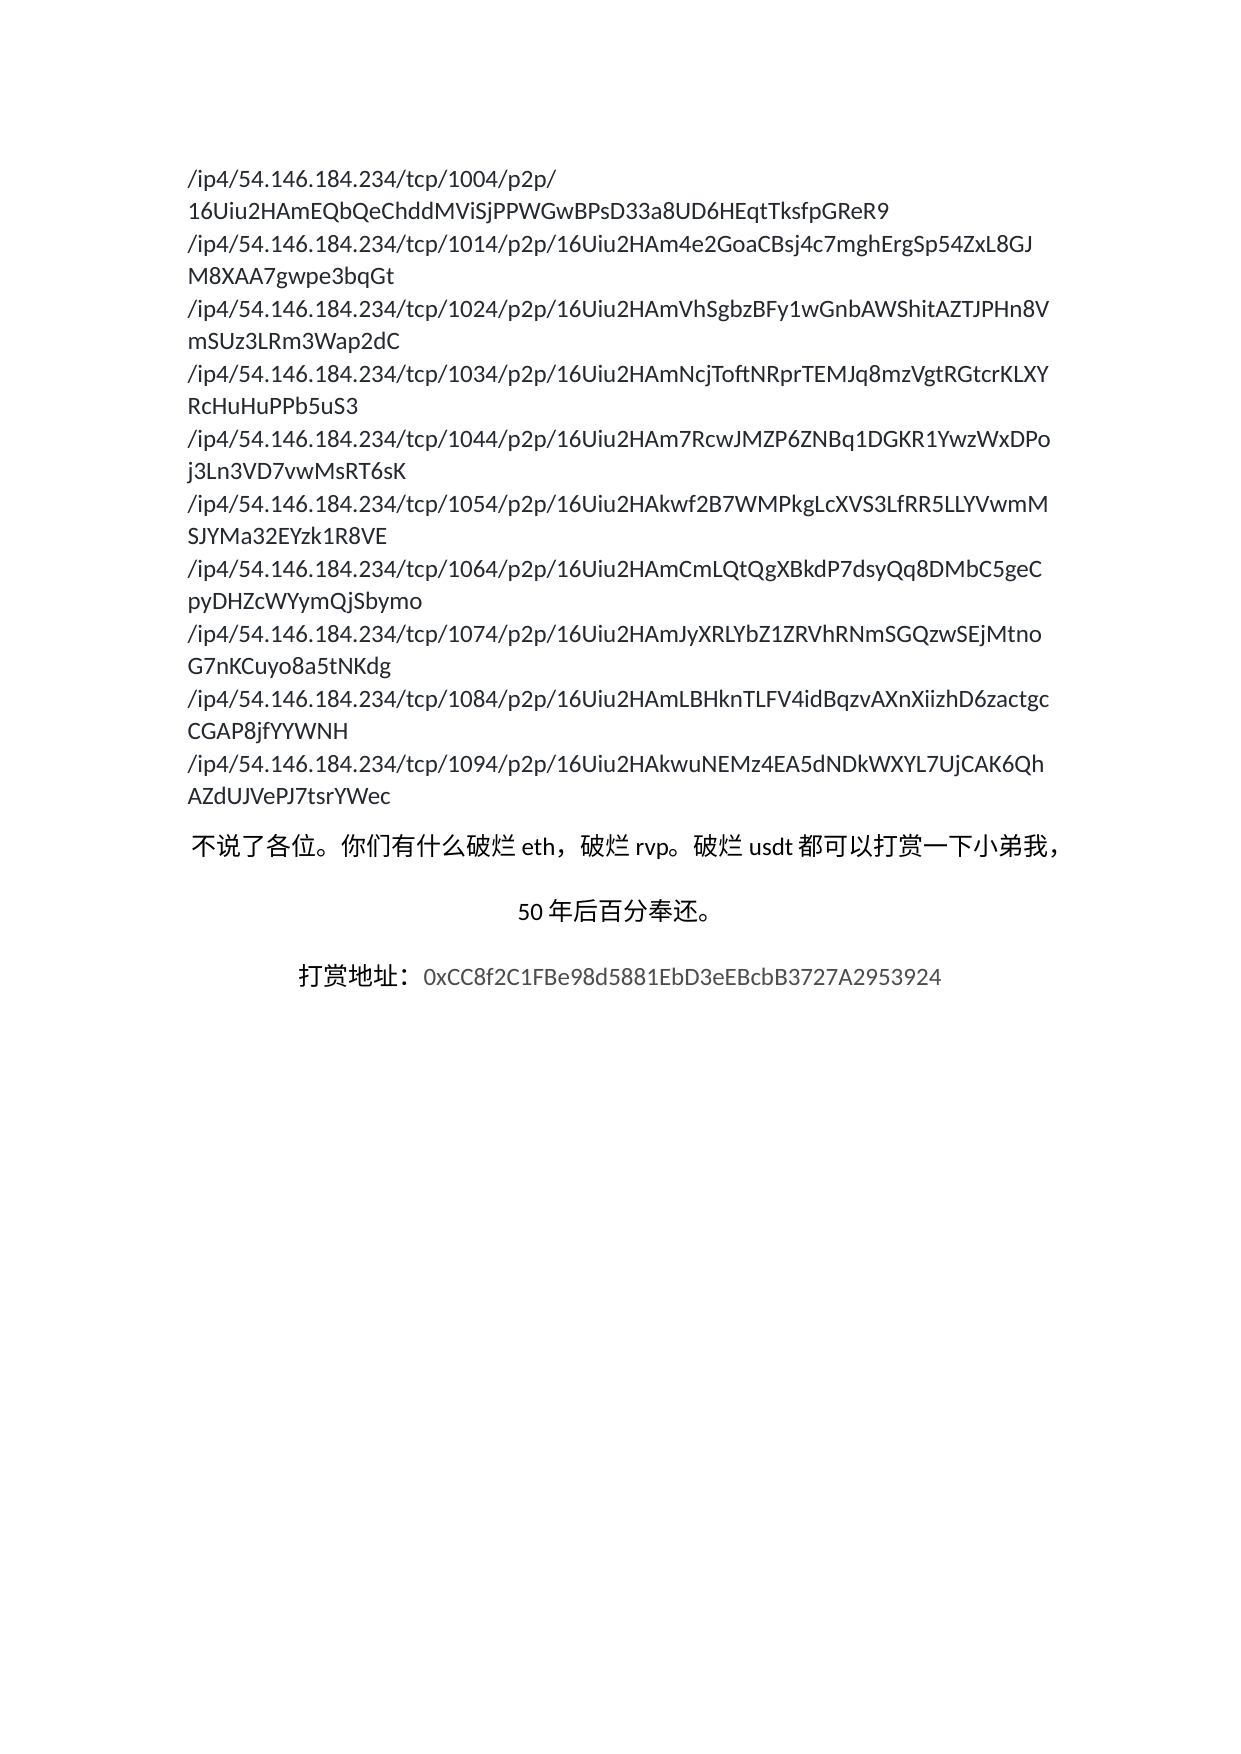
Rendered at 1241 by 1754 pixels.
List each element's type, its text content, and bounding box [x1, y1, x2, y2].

text /ip4/54.146.184.234/tcp/1004/p2p/16Uiu2HAmEQbQeChddMViSjPPWGwBPsD33a8UD6HEqtTksfpGReR9 /ip4/54.146.184.234/tcp/1014/p2p/16Uiu2HAm4e2GoaCBsj4c7mghErgSp54ZxL8GJM8XAA7gwpe3bqGt /ip4/54.146.184.234/tcp/1024/p2p/16Uiu2HAmVhSgbzBFy1wGnbAWShitAZTJPHn8VmSUz3LRm3Wap2dC /ip4/54.146.184.234/tcp/1034/p2p/16Uiu2HAmNcjToftNRprTEMJq8mzVgtRGtcrKLXYRcHuHuPPb5uS3 /ip4/54.146.184.234/tcp/1044/p2p/16Uiu2HAm7RcwJMZP6ZNBq1DGKR1YwzWxDPoj3Ln3VD7vwMsRT6sK /ip4/54.146.184.234/tcp/1054/p2p/16Uiu2HAkwf2B7WMPkgLcXVS3LfRR5LLYVwmMSJYMa32EYzk1R8VE /ip4/54.146.184.234/tcp/1064/p2p/16Uiu2HAmCmLQtQgXBkdP7dsyQq8DMbC5geCpyDHZcWYymQjSbymo /ip4/54.146.184.234/tcp/1074/p2p/16Uiu2HAmJyXRLYbZ1ZRVhRNmSGQzwSEjMtnoG7nKCuyo8a5tNKdg /ip4/54.146.184.234/tcp/1084/p2p/16Uiu2HAmLBHknTLFV4idBqzvAXnXiizhD6zactgcCGAP8jfYYWNH /ip4/54.146.184.234/tcp/1094/p2p/16Uiu2HAkwuNEMz4EA5dNDkWXYL7UjCAK6QhAZdUJVePJ7tsrYWec [187, 162, 1053, 812]
text 不说了各位。你们有什么破烂eth，破烂rvp。破烂usdt 都可以打赏一下小弟我，50年后百分奉还。 [187, 812, 1053, 942]
text 打赏地址：0xCC8f2C1FBe98d5881EbD3eEBcbB3727A2953924 [187, 942, 1053, 1007]
